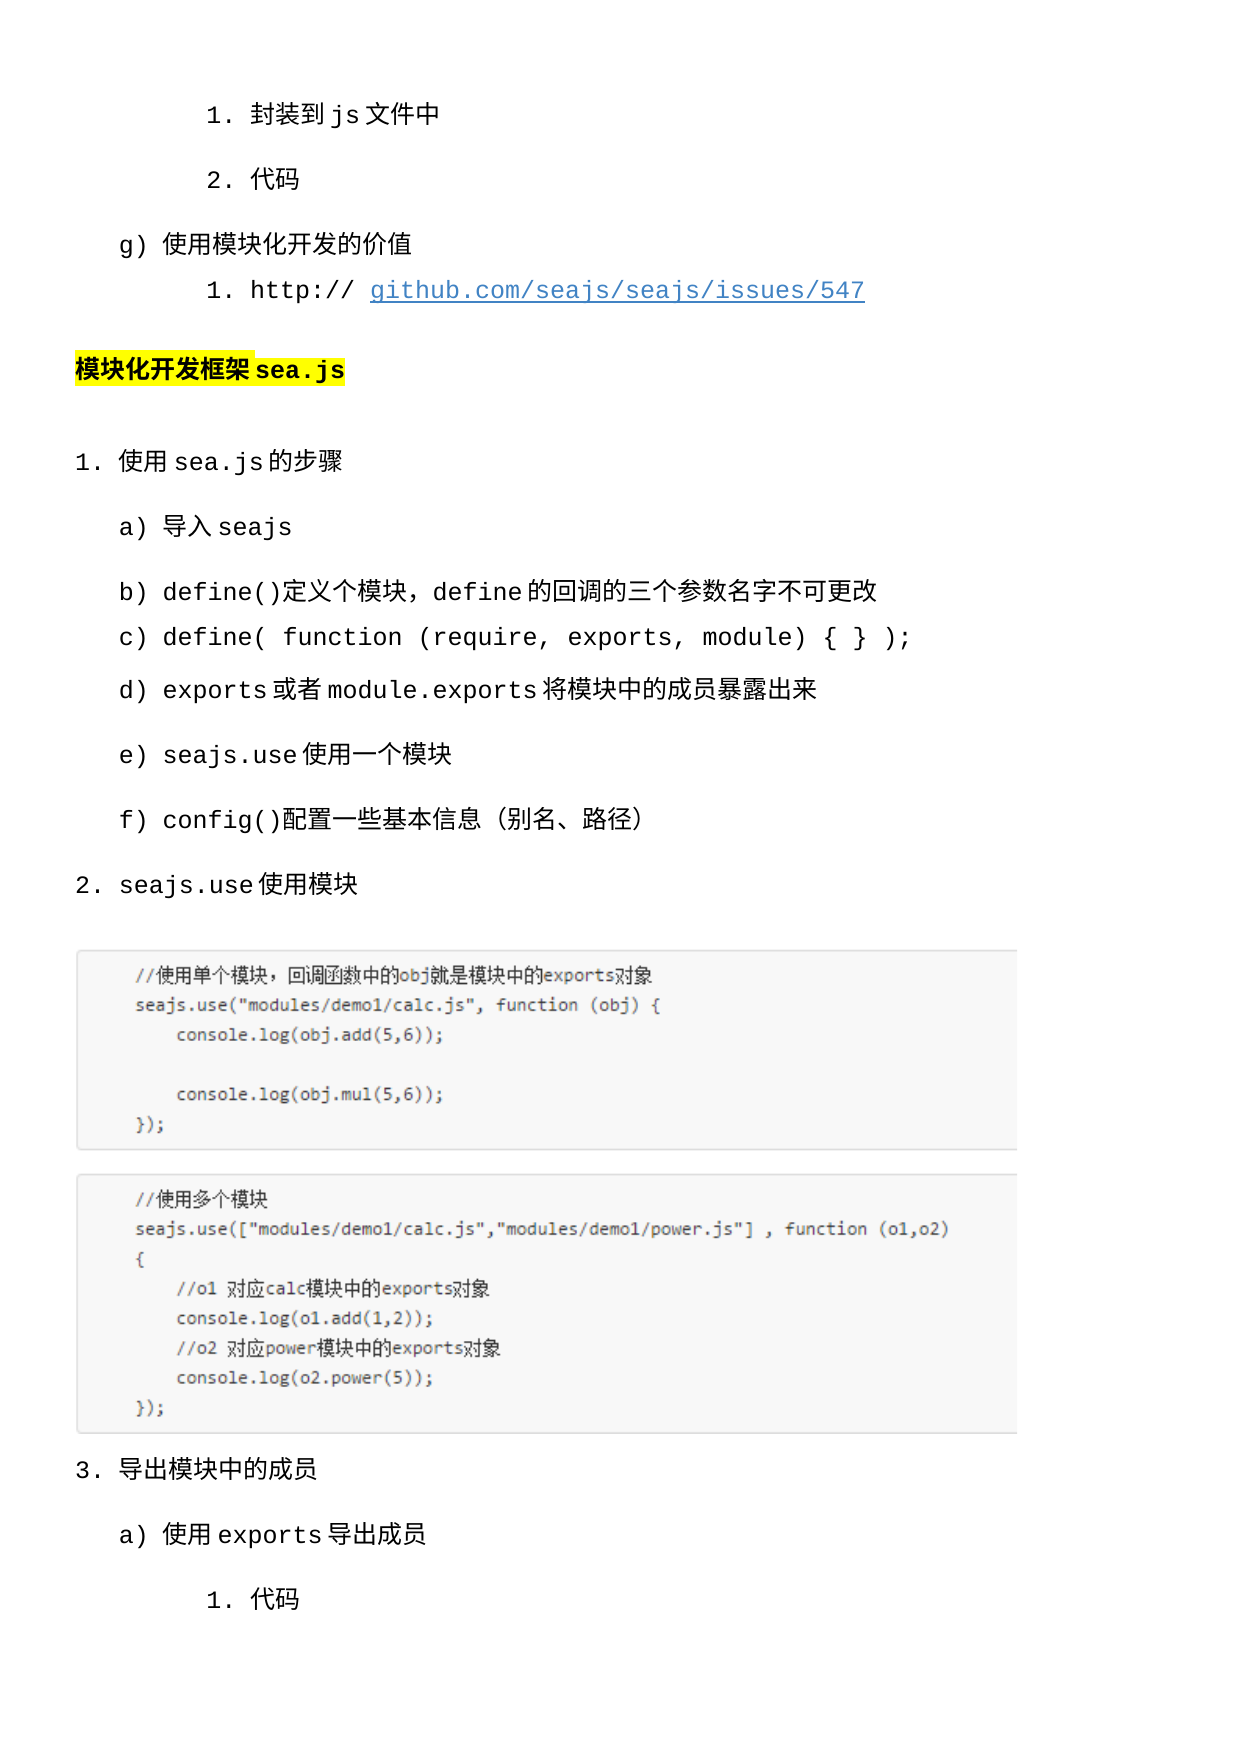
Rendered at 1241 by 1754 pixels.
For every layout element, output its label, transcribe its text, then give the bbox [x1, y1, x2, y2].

list define()定义个模块，define的回调的三个参数名字不可更改 [119, 557, 1165, 622]
list define( function (require, exports, module) { } ); [119, 622, 1165, 655]
subtitle 模块化开发框架sea.js [75, 335, 1165, 400]
list seajs.use使用模块 [75, 850, 1165, 915]
list 使用模块化开发的价值 [119, 211, 1165, 276]
list 导入seajs [119, 492, 1165, 557]
list 使用sea.js的步骤 [75, 427, 1165, 492]
list exports或者module.exports将模块中的成员暴露出来 [119, 655, 1165, 720]
list 使用exports导出成员 [119, 1500, 1165, 1565]
picture [75, 947, 1018, 1434]
list http:// github.com/seajs/seajs/issues/547 [206, 276, 1165, 308]
list 代码 [206, 146, 1165, 211]
list seajs.use使用一个模块 [119, 720, 1165, 785]
list config()配置一些基本信息（别名、路径） [119, 785, 1165, 850]
list 代码 [206, 1565, 1165, 1630]
list 封装到js文件中 [206, 81, 1165, 146]
list 导出模块中的成员 [75, 1435, 1165, 1500]
